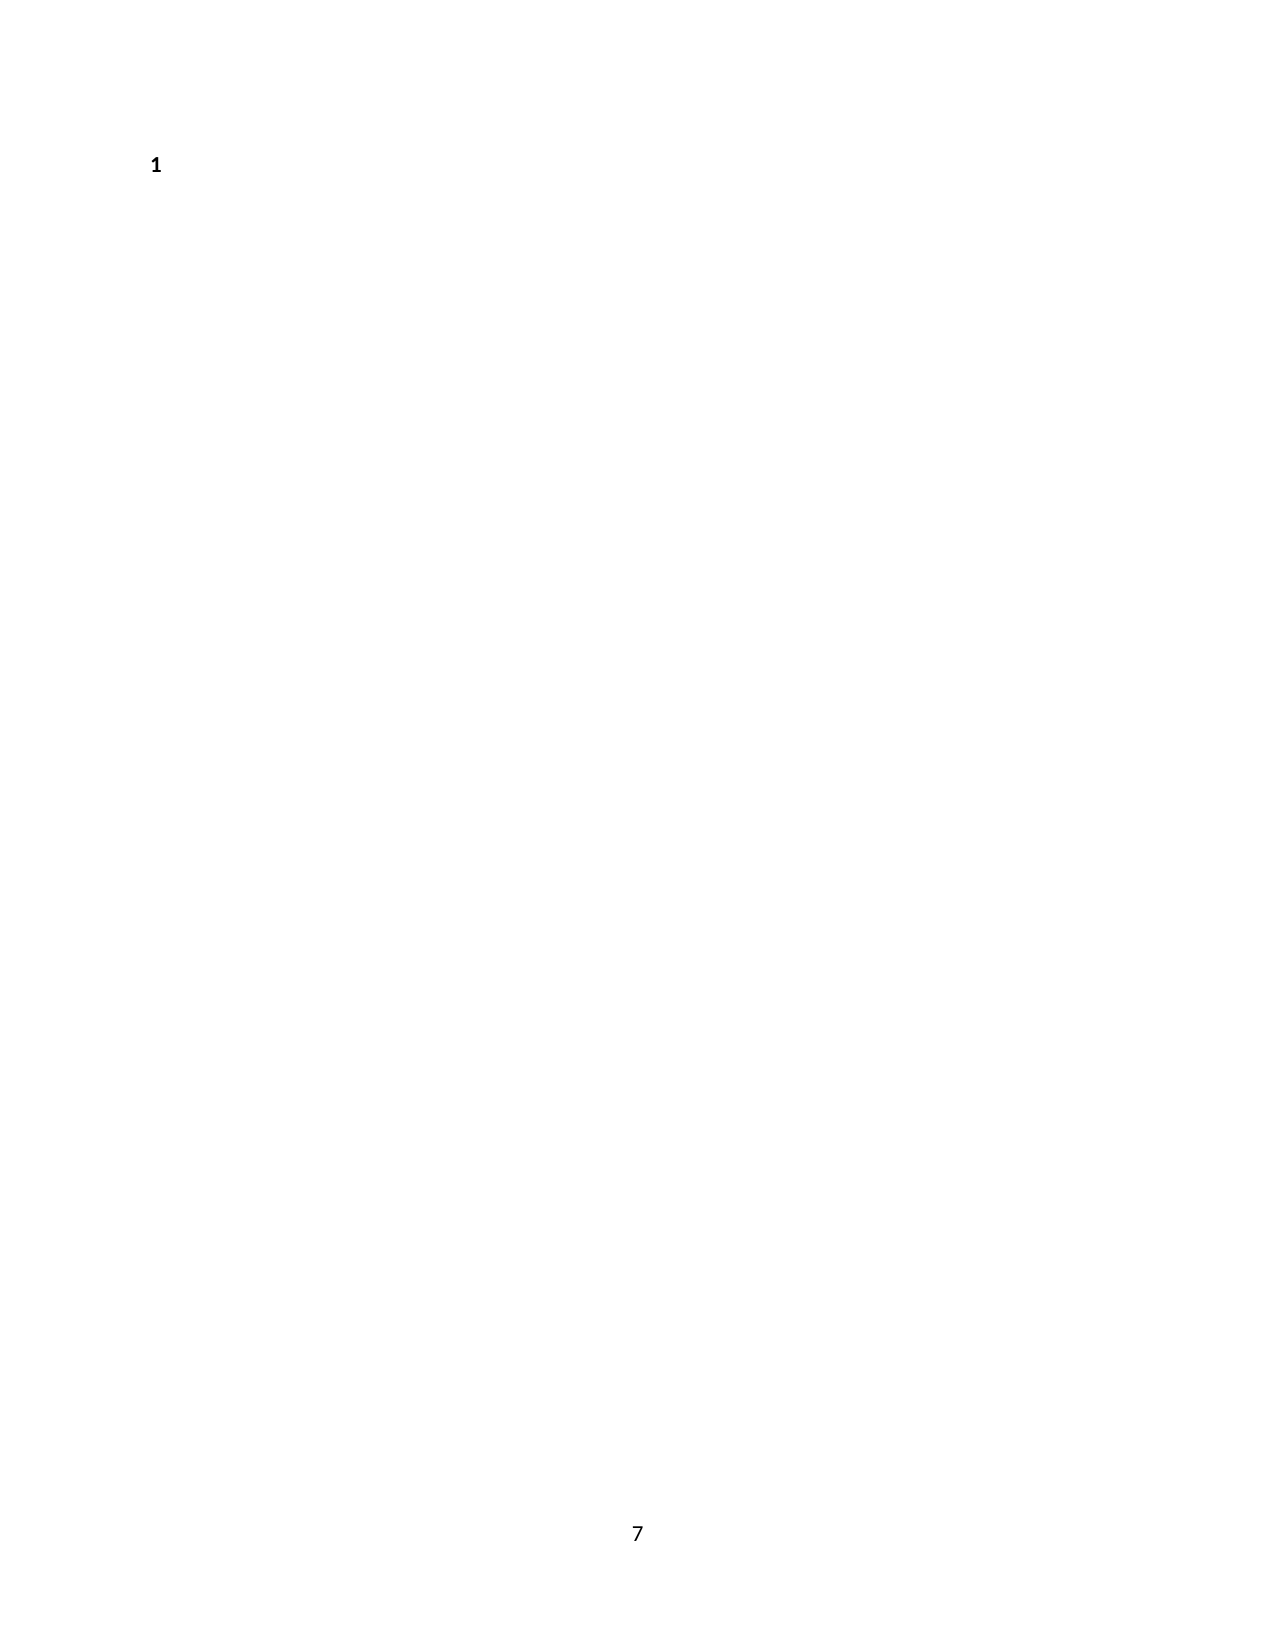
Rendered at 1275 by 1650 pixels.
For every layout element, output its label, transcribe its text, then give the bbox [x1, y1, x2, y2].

text 1 [150, 150, 1125, 178]
